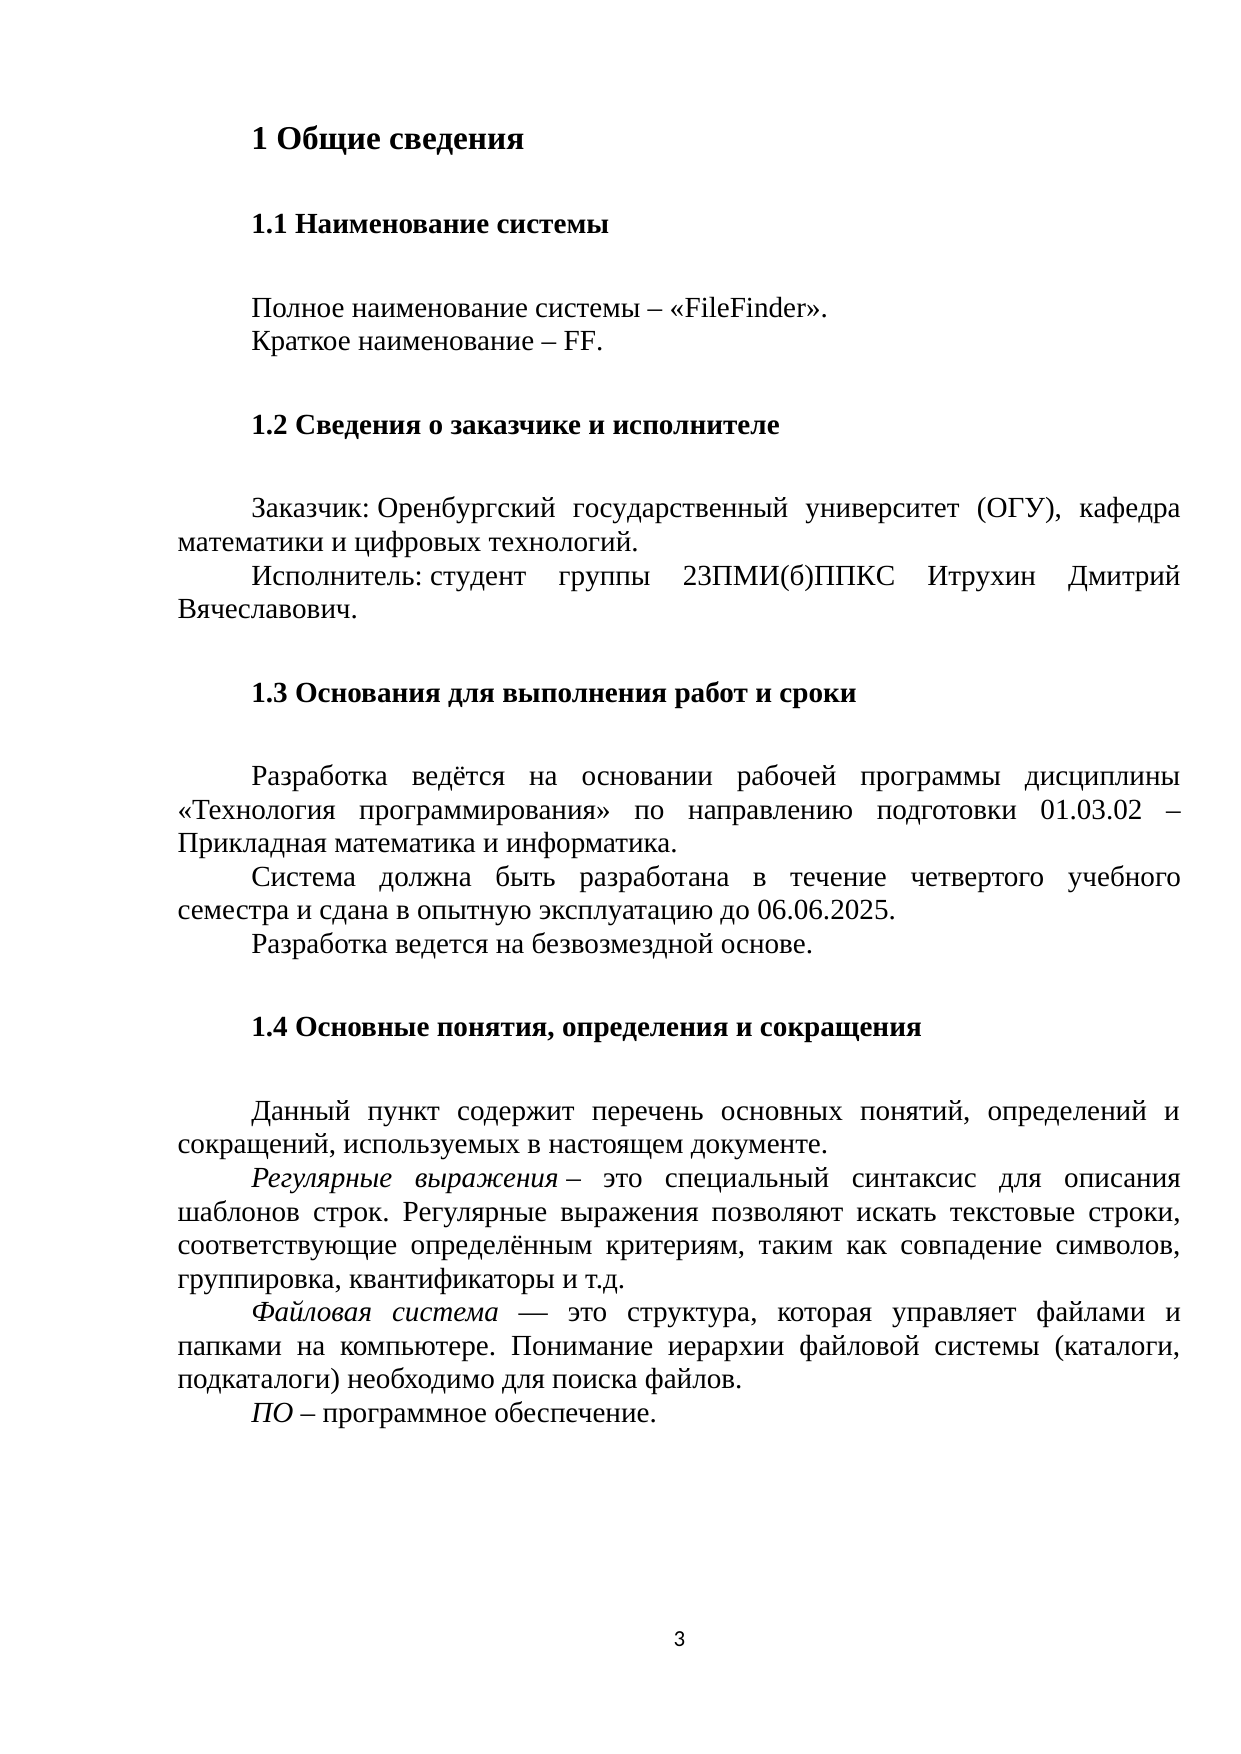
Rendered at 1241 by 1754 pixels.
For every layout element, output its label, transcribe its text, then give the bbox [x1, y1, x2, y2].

text ПО – программное обеспечение. [177, 1395, 1181, 1428]
text Краткое наименование – FF. [177, 323, 1181, 357]
list Разработка ведётся на основании рабочей программы дисциплины «Технология программирования» по направлению подготовки 01.03.02 – Прикладная математика и информатика. [177, 758, 1181, 859]
subtitle 1.1 Наименование системы [251, 206, 1181, 240]
text Файловая система — это структура, которая управляет файлами и папками на компьютере. Понимание иерархии файловой системы (каталоги, подкаталоги) необходимо для поиска файлов. [177, 1294, 1181, 1395]
list Система должна быть разработана в течение четвертого учебного семестра и сдана в опытную эксплуатацию до 06.06.2025. [177, 859, 1181, 926]
text Исполнитель: студент группы 23ПМИ(б)ППКС Итрухин Дмитрий Вячеславович. [177, 558, 1181, 625]
list Разработка ведется на безвозмездной основе. [177, 926, 1181, 959]
text Заказчик: Оренбургский государственный университет (ОГУ), кафедра математики и цифровых технологий. [177, 491, 1181, 558]
subtitle 1.3 Основания для выполнения работ и сроки [251, 675, 1181, 708]
subtitle 1.4 Основные понятия, определения и сокращения [251, 1009, 1181, 1043]
subtitle 1.2 Сведения о заказчике и исполнителе [251, 407, 1181, 441]
text Полное наименование системы – «FileFinder». [177, 290, 1181, 323]
subtitle 1 Общие сведения [177, 118, 1181, 156]
text Данный пункт содержит перечень основных понятий, определений и сокращений, используемых в настоящем документе. [177, 1093, 1181, 1160]
text Регулярные выражения – это специальный синтаксис для описания шаблонов строк. Регулярные выражения позволяют искать текстовые строки, соответствующие определённым критериям, таким как совпадение символов, группировка, квантификаторы и т.д. [177, 1160, 1181, 1294]
